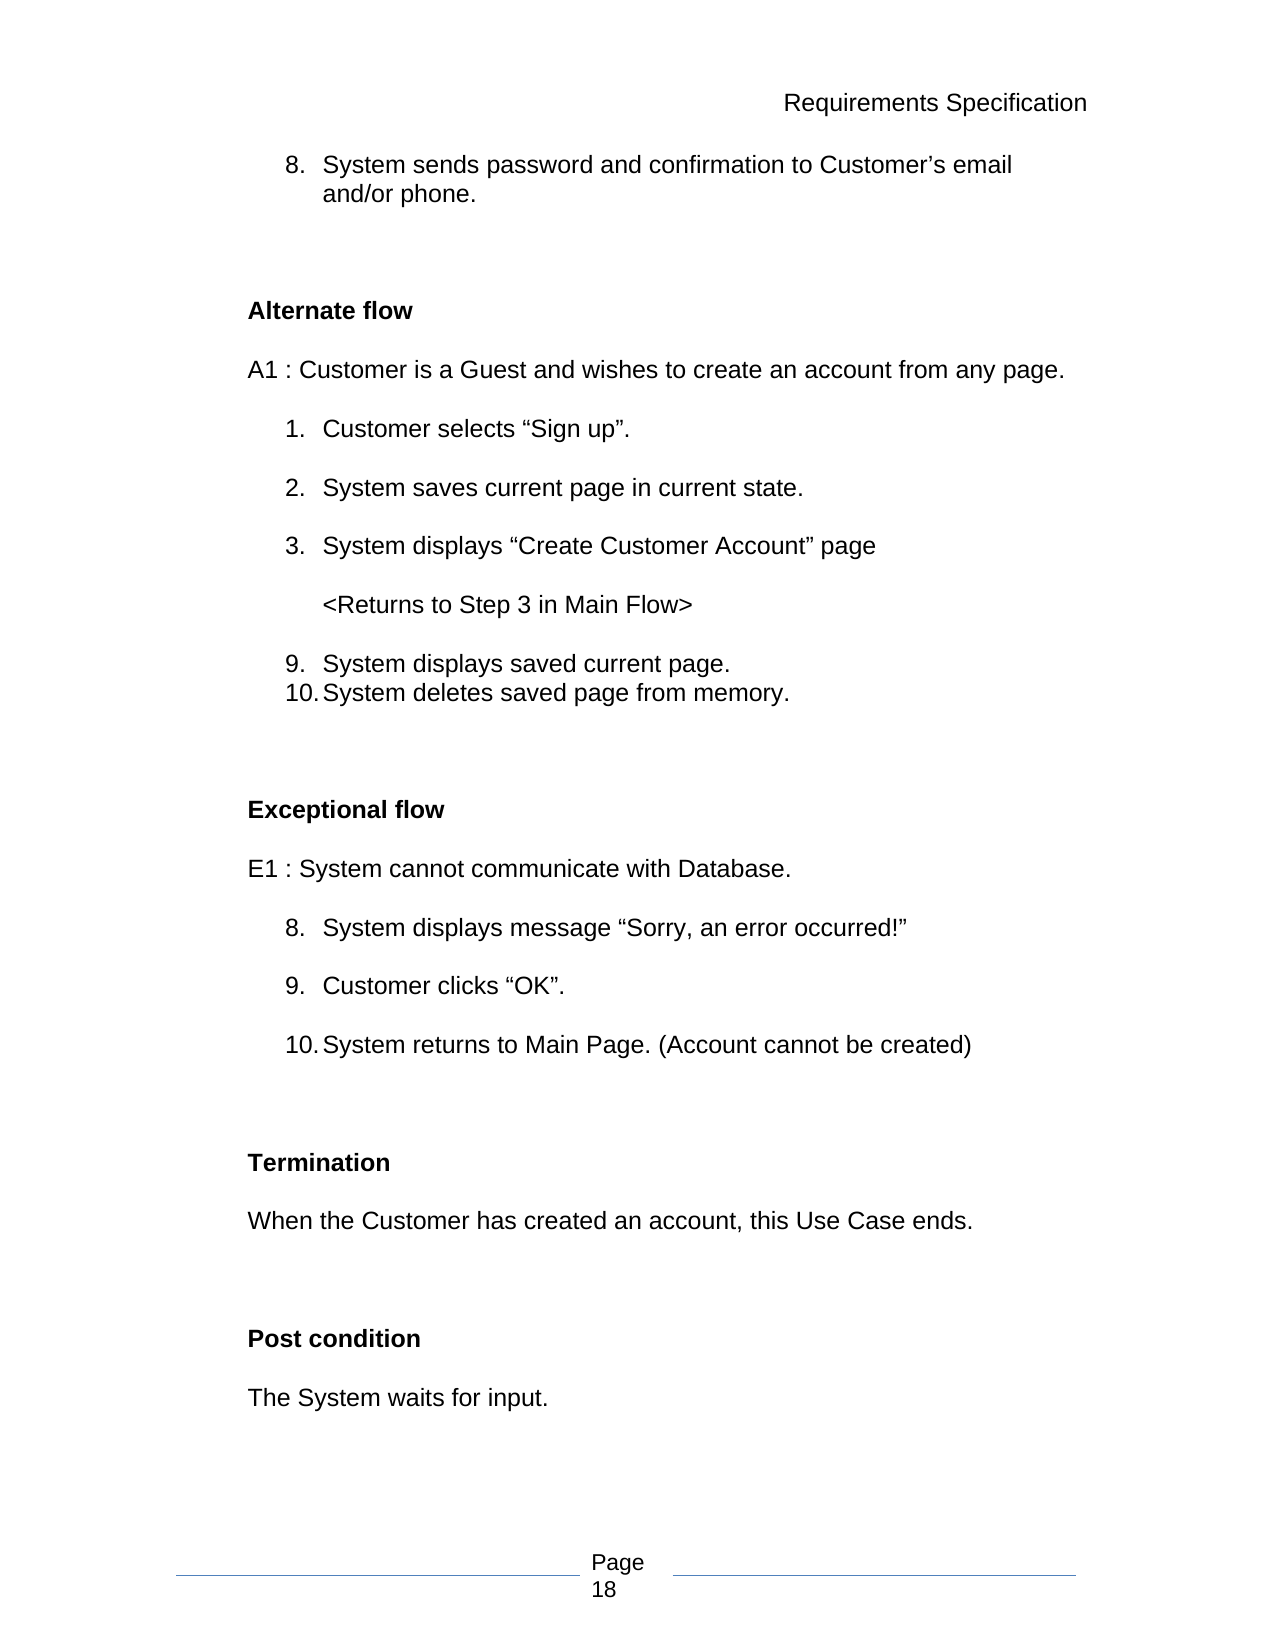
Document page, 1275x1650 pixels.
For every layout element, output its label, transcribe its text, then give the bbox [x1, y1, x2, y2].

list System saves current page in current state. [285, 472, 1087, 501]
text When the Customer has created an account, this Use Case ends. [247, 1206, 1087, 1235]
text The System waits for input. [247, 1382, 1087, 1411]
list E1 : System cannot communicate with Database. [247, 854, 1087, 882]
list System displays “Create Customer Account” page [285, 531, 1087, 560]
list Customer selects “Sign up”. [285, 414, 1087, 442]
text Termination [247, 1147, 1087, 1176]
text <Returns to Step 3 in Main Flow> [322, 590, 1087, 619]
text Post condition [247, 1324, 1087, 1352]
list A1 : Customer is a Guest and wishes to create an account from any page. [247, 355, 1087, 384]
list System sends password and confirmation to Customer’s email and/or phone. [285, 150, 1087, 207]
list System returns to Main Page. (Account cannot be created) [285, 1030, 1087, 1059]
text Exceptional flow [247, 795, 1087, 824]
list System displays message “Sorry, an error occurred!” [285, 912, 1087, 941]
list Customer clicks “OK”. [285, 971, 1087, 1000]
list System displays saved current page. [285, 649, 1087, 677]
text Alternate flow [247, 296, 1087, 325]
list System deletes saved page from memory. [285, 677, 1087, 706]
